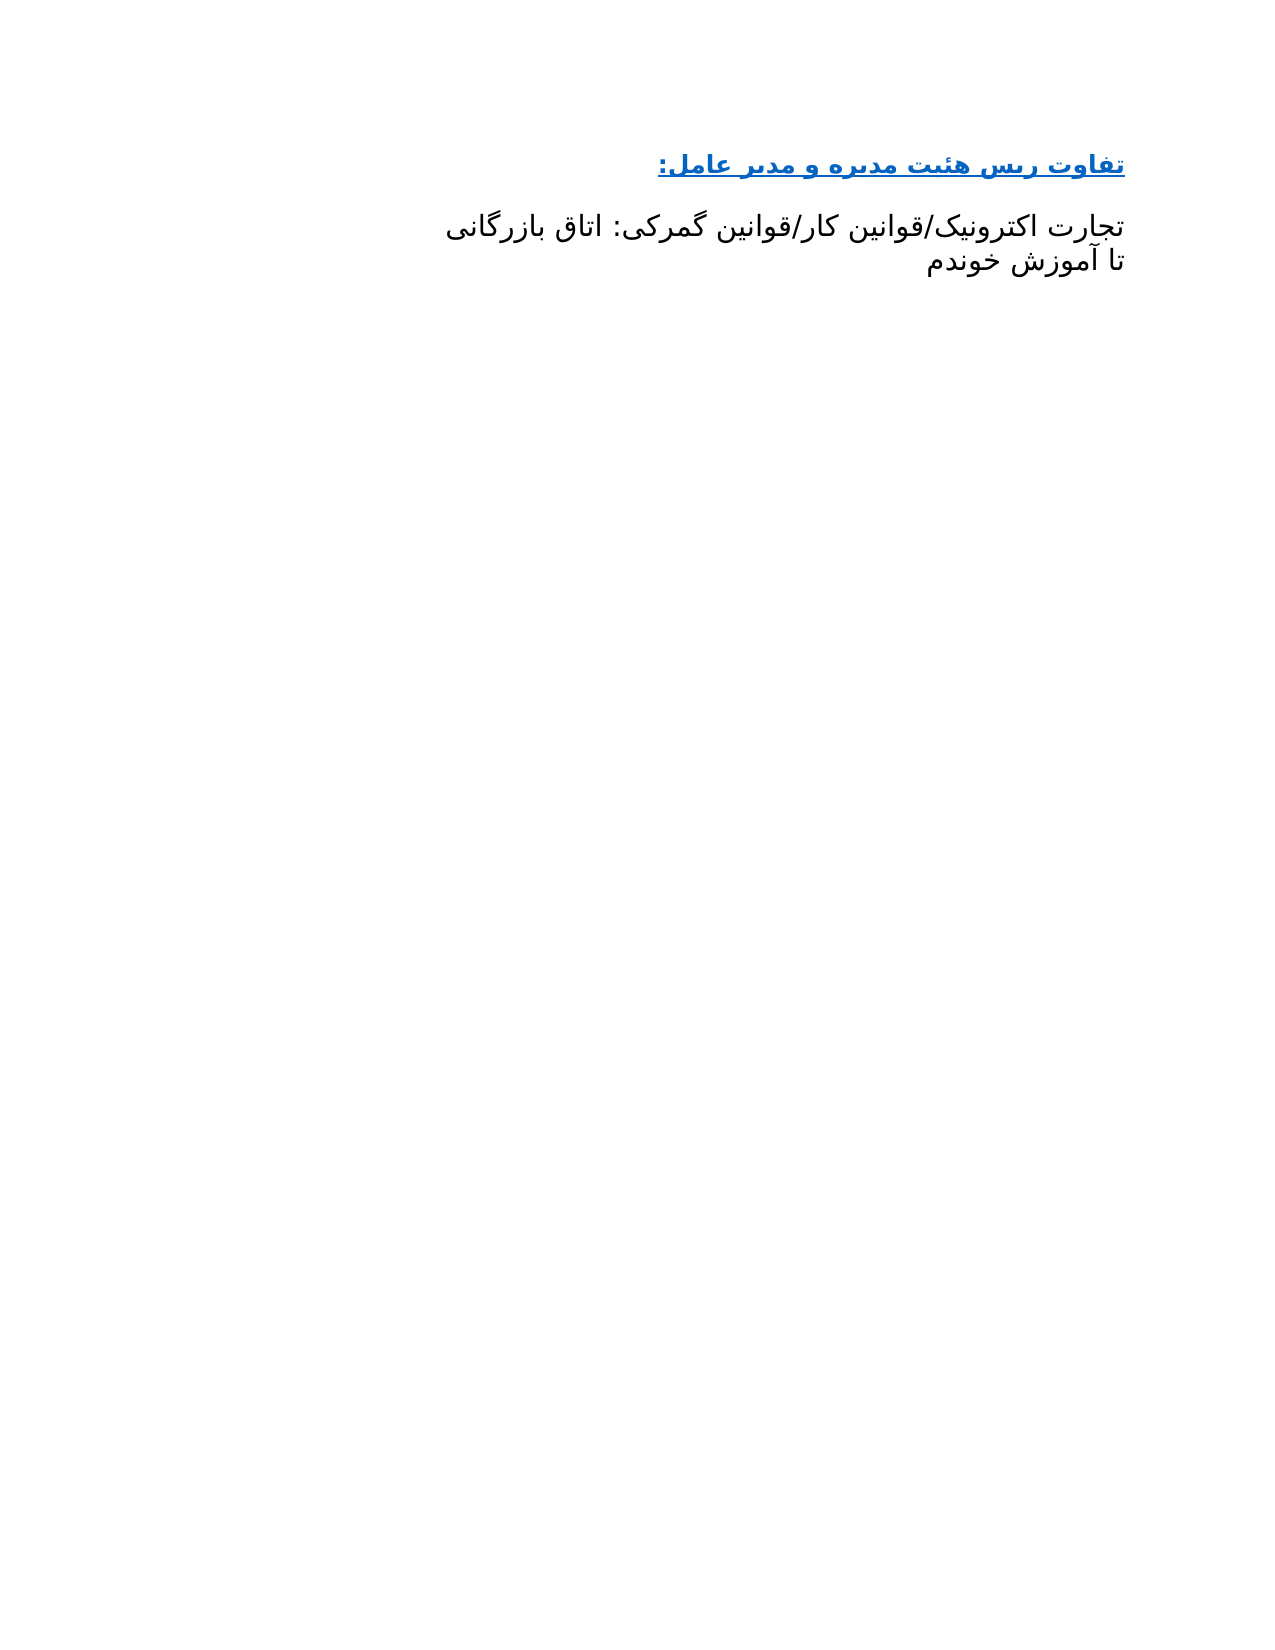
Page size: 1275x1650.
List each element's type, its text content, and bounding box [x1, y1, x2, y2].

text تفاوت ریس هئیت مدیره و مدیر عامل: [150, 150, 1125, 179]
text تا آموزش خوندم [150, 244, 1125, 278]
text تجارت اکترونیک/قوانین کار/قوانین گمرکی: اتاق بازرگانی [150, 210, 1125, 244]
